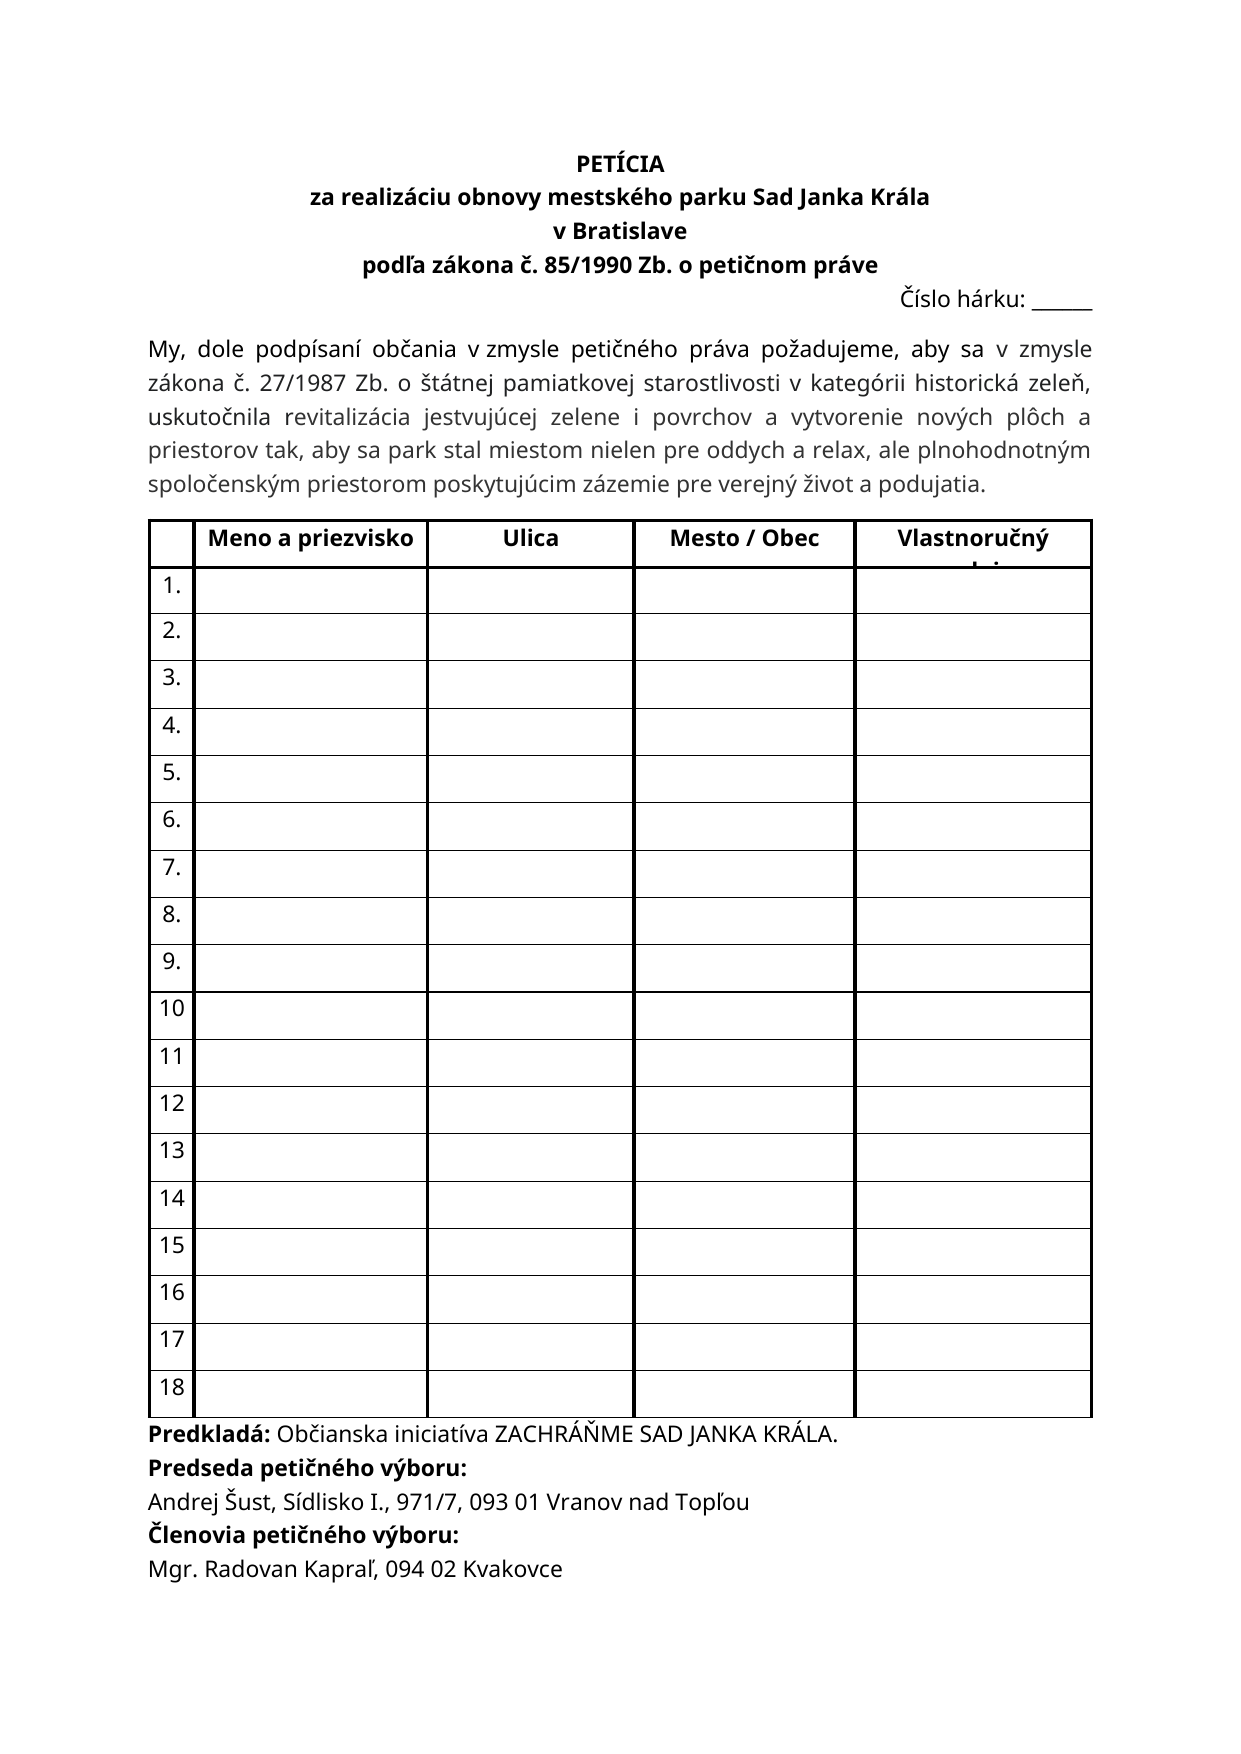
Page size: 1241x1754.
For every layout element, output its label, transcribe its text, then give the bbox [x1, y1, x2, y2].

table_cell [196, 1371, 426, 1417]
table_cell [636, 803, 853, 849]
table_header Mesto / Obec [636, 522, 853, 566]
table_cell [636, 1040, 853, 1086]
text Andrej Šust, Sídlisko I., 971/7, 093 01 Vranov nad Topľou [148, 1486, 1093, 1517]
table_cell [857, 569, 1090, 613]
table_header [151, 522, 192, 566]
table_cell [857, 1182, 1090, 1228]
table_cell [636, 569, 853, 613]
text za realizáciu obnovy mestského parku Sad Janka Krála [148, 181, 1093, 213]
table_cell [196, 756, 426, 802]
table_cell [636, 898, 853, 944]
table_cell 1. [151, 569, 192, 613]
table_cell [429, 1087, 632, 1133]
table_cell [857, 1229, 1090, 1275]
table_cell 18. [151, 1371, 192, 1417]
table_cell [636, 614, 853, 660]
table_cell [636, 993, 853, 1039]
text podľa zákona č. 85/1990 Zb. o petičnom práve [148, 249, 1093, 280]
table_cell [636, 661, 853, 708]
table_cell [857, 709, 1090, 755]
table_cell [636, 1229, 853, 1275]
table_cell 9. [151, 945, 192, 991]
table_cell 5. [151, 756, 192, 802]
table_cell 8. [151, 898, 192, 944]
table_cell [196, 709, 426, 755]
table_cell [196, 1324, 426, 1370]
table_cell [196, 661, 426, 708]
text My, dole podpísaní občania v zmysle petičného práva požadujeme, aby sa v zmysle zákona č. 27/1987 Zb. o štátnej pamiatkovej starostlivosti v kategórii historická zeleň, uskutočnila revitalizácia jestvujúcej zelene i povrchov a vytvorenie nových plôch a priestorov tak, aby sa park stal miestom nielen pre oddych a relax, ale plnohodnotným spoločenským priestorom poskytujúcim zázemie pre verejný život a podujatia. [148, 333, 1093, 367]
text Mgr. Radovan Kapraľ, 094 02 Kvakovce [148, 1553, 1093, 1584]
table_cell [429, 1371, 632, 1417]
text v Bratislave [148, 215, 1093, 246]
table_cell [857, 1134, 1090, 1181]
table_cell [857, 945, 1090, 991]
table_cell 3. [151, 661, 192, 708]
table_cell [429, 1229, 632, 1275]
table_header Ulica [429, 522, 632, 566]
table_cell [196, 569, 426, 613]
table_cell [196, 614, 426, 660]
table_cell [857, 1040, 1090, 1086]
table_cell [429, 614, 632, 660]
table_header Meno a priezvisko [196, 522, 426, 566]
text Predseda petičného výboru: [148, 1452, 1093, 1483]
table_cell [857, 803, 1090, 849]
table_cell [429, 803, 632, 849]
table_cell [196, 803, 426, 849]
table_cell 15. [151, 1229, 192, 1275]
table_cell [196, 945, 426, 991]
table_cell [636, 1134, 853, 1181]
table_cell [429, 851, 632, 897]
table_cell [857, 1087, 1090, 1133]
table_cell [429, 945, 632, 991]
table_cell [857, 851, 1090, 897]
table_cell [857, 1371, 1090, 1417]
table_cell [196, 851, 426, 897]
table_cell [636, 1182, 853, 1228]
text Číslo hárku: ______ [738, 283, 1093, 314]
text My, dole podpísaní občania v zmysle petičného práva požadujeme, aby sa v zmysle zákona č. 27/1987 Zb. o štátnej pamiatkovej starostlivosti v kategórii historická zeleň, uskutočnila revitalizácia jestvujúcej zelene i povrchov a vytvorenie nových plôch a priestorov tak, aby sa park stal miestom nielen pre oddych a relax, ale plnohodnotným spoločenským priestorom poskytujúcim zázemie pre verejný život a podujatia. [148, 466, 1093, 499]
table_cell 4. [151, 709, 192, 755]
table_cell [196, 1134, 426, 1181]
table_cell [636, 1371, 853, 1417]
table_cell [429, 898, 632, 944]
table_cell [429, 661, 632, 708]
table_cell 7. [151, 851, 192, 897]
table_cell [196, 993, 426, 1039]
table_cell 17. [151, 1324, 192, 1370]
table_cell [857, 756, 1090, 802]
table_cell [429, 709, 632, 755]
table_header Vlastnoručný podpis [857, 522, 1090, 566]
table_cell [636, 1324, 853, 1370]
table_cell [857, 898, 1090, 944]
table_cell [429, 1040, 632, 1086]
table_cell [429, 1182, 632, 1228]
table_cell [429, 993, 632, 1039]
table_cell 11. [151, 1040, 192, 1086]
table_cell [196, 1276, 426, 1322]
table_cell [857, 993, 1090, 1039]
table_cell [636, 945, 853, 991]
table_cell 2. [151, 614, 192, 660]
table_cell [429, 1134, 632, 1181]
text Predkladá: Občianska iniciatíva ZACHRÁŇME SAD JANKA KRÁLA. [148, 1418, 1093, 1449]
table_cell [857, 614, 1090, 660]
table_cell [196, 1229, 426, 1275]
table_cell 14. [151, 1182, 192, 1228]
table_cell 13. [151, 1134, 192, 1181]
table_cell [857, 1324, 1090, 1370]
text Členovia petičného výboru: [148, 1519, 1093, 1551]
table_cell [429, 1324, 632, 1370]
text PETÍCIA [148, 148, 1093, 179]
table_cell [196, 898, 426, 944]
table_cell 16. [151, 1276, 192, 1322]
table_cell [636, 709, 853, 755]
table_cell [196, 1040, 426, 1086]
table_cell [429, 756, 632, 802]
table_cell [857, 661, 1090, 708]
table_cell [636, 756, 853, 802]
table_cell [196, 1087, 426, 1133]
table_cell [636, 851, 853, 897]
table_cell 6. [151, 803, 192, 849]
table_cell 12. [151, 1087, 192, 1133]
table_cell [429, 569, 632, 613]
table_cell [636, 1087, 853, 1133]
table_cell [636, 1276, 853, 1322]
table_cell [857, 1276, 1090, 1322]
table_cell 10. [151, 993, 192, 1039]
table_cell [196, 1182, 426, 1228]
table_cell [429, 1276, 632, 1322]
